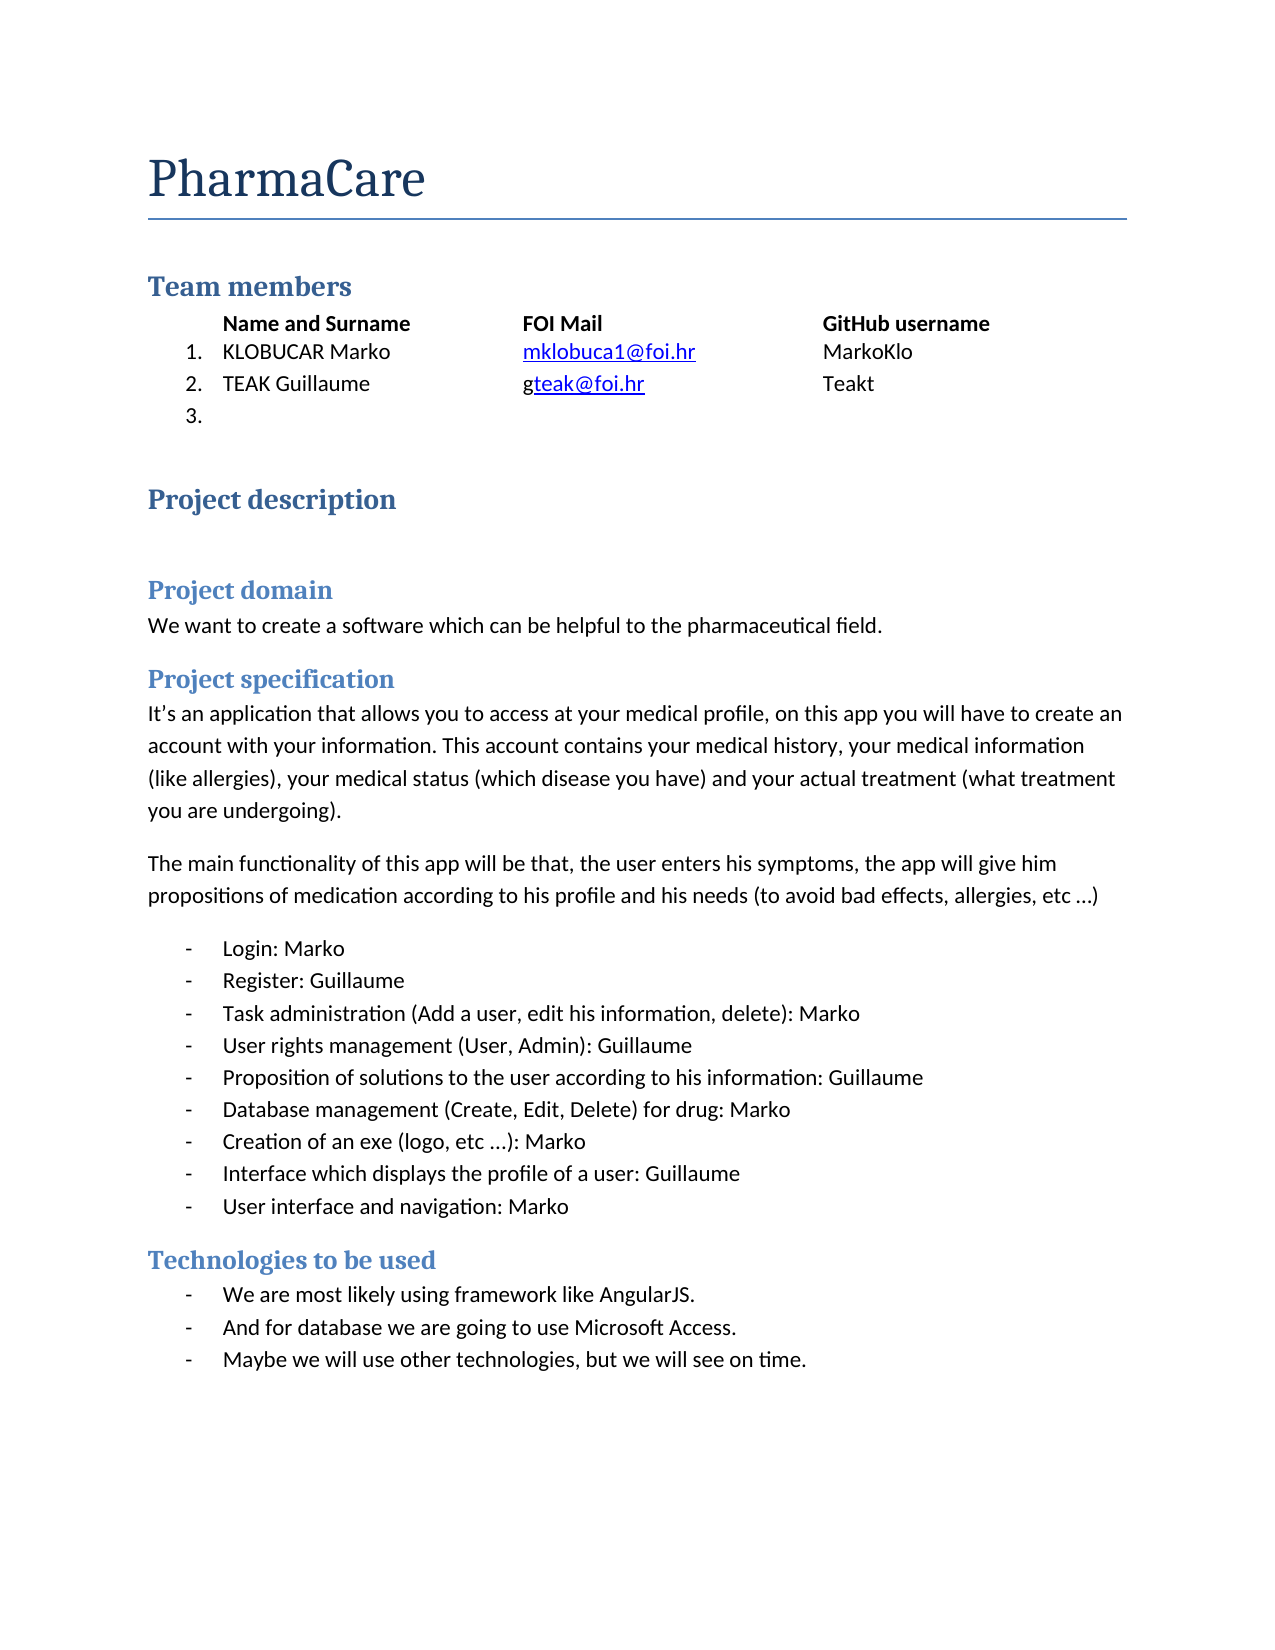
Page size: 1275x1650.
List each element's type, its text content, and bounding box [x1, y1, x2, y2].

text We want to create a software which can be helpful to the pharmaceutical field. [148, 611, 1127, 639]
subtitle Technologies to be used [148, 1245, 1127, 1276]
list TEAK Guillaume gteak@foi.hr Teakt [185, 369, 1127, 397]
list Interface which displays the profile of a user: Guillaume [185, 1159, 1127, 1188]
text It’s an application that allows you to access at your medical profile, on this app you will have to create an account with your information. This account contains your medical history, your medical information (like allergies), your medical status (which disease you have) and your actual treatment (what treatment you are undergoing). [148, 699, 1127, 824]
subtitle Project specification [148, 664, 1127, 695]
subtitle Team members [148, 270, 1127, 304]
list User rights management (User, Admin): Guillaume [185, 1031, 1127, 1059]
list Maybe we will use other technologies, but we will see on time. [185, 1345, 1127, 1373]
list We are most likely using framework like AngularJS. [185, 1281, 1127, 1308]
subtitle Project domain [148, 575, 1127, 606]
list Creation of an exe (logo, etc ...): Marko [185, 1127, 1127, 1155]
list And for database we are going to use Microsoft Access. [185, 1313, 1127, 1341]
text The main functionality of this app will be that, the user enters his symptoms, the app will give him propositions of medication according to his profile and his needs (to avoid bad effects, allergies, etc …) [148, 849, 1127, 909]
list Login: Marko [185, 934, 1127, 962]
list KLOBUCAR Marko mklobuca1@foi.hr MarkoKlo [185, 337, 1127, 365]
list User interface and navigation: Marko [185, 1192, 1127, 1220]
text Name and Surname FOI Mail GitHub username [148, 309, 1127, 337]
subtitle Project description [148, 483, 1127, 517]
list Proposition of solutions to the user according to his information: Guillaume [185, 1063, 1127, 1091]
title PharmaCare [148, 148, 1127, 218]
list Task administration (Add a user, edit his information, delete): Marko [185, 999, 1127, 1027]
list Register: Guillaume [185, 966, 1127, 994]
list Database management (Create, Edit, Delete) for drug: Marko [185, 1095, 1127, 1123]
